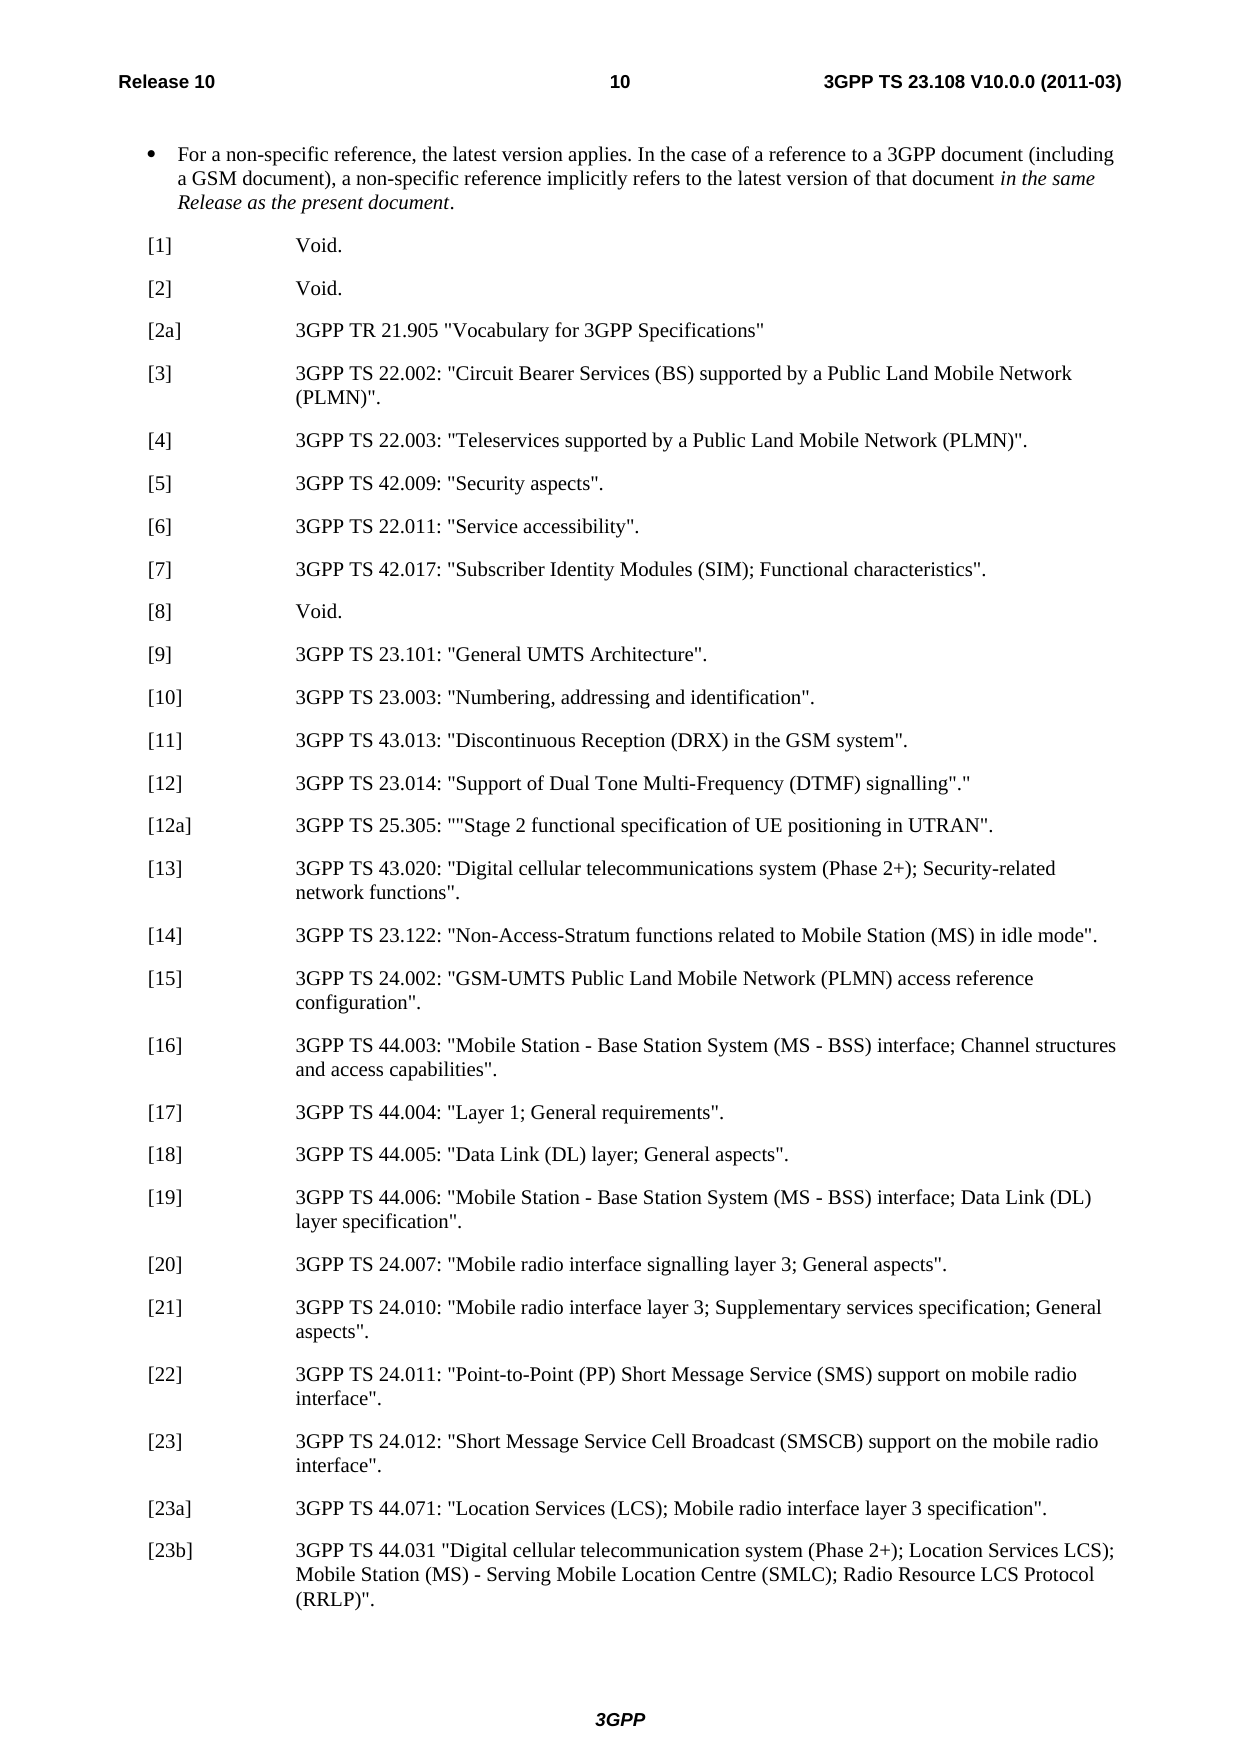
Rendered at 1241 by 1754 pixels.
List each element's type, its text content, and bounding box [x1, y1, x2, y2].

text [15] 3GPP TS 24.002: "GSM-UMTS Public Land Mobile Network (PLMN) access reference configuration". [148, 966, 1122, 1014]
text [13] 3GPP TS 43.020: "Digital cellular telecommunications system (Phase 2+); Security-related network functions". [148, 856, 1122, 904]
text [16] 3GPP TS 44.003: "Mobile Station - Base Station System (MS - BSS) interface; Channel structures and access capabilities". [148, 1033, 1122, 1081]
text [23a] 3GPP TS 44.071: "Location Services (LCS); Mobile radio interface layer 3 specification". [148, 1496, 1122, 1519]
text [21] 3GPP TS 24.010: "Mobile radio interface layer 3; Supplementary services specification; General aspects". [148, 1295, 1122, 1343]
text [2] Void. [148, 276, 1122, 299]
text [18] 3GPP TS 44.005: "Data Link (DL) layer; General aspects". [148, 1142, 1122, 1166]
list For a non-specific reference, the latest version applies. In the case of a reference to a 3GPP document (including a GSM document), a non-specific reference implicitly refers to the latest version of that document in the same Release as the present document. [148, 142, 1122, 214]
text [1] Void. [148, 233, 1122, 257]
text [11] 3GPP TS 43.013: "Discontinuous Reception (DRX) in the GSM system". [148, 728, 1122, 752]
text [4] 3GPP TS 22.003: "Teleservices supported by a Public Land Mobile Network (PLMN)". [148, 428, 1122, 452]
text [3] 3GPP TS 22.002: "Circuit Bearer Services (BS) supported by a Public Land Mobile Network (PLMN)". [148, 361, 1122, 409]
text [10] 3GPP TS 23.003: "Numbering, addressing and identification". [148, 685, 1122, 709]
text [6] 3GPP TS 22.011: "Service accessibility". [148, 514, 1122, 538]
text [2a] 3GPP TR 21.905 "Vocabulary for 3GPP Specifications" [148, 318, 1122, 342]
text [23] 3GPP TS 24.012: "Short Message Service Cell Broadcast (SMSCB) support on the mobile radio interface". [148, 1429, 1122, 1477]
text [17] 3GPP TS 44.004: "Layer 1; General requirements". [148, 1099, 1122, 1124]
text [23b] 3GPP TS 44.031 "Digital cellular telecommunication system (Phase 2+); Location Services LCS); Mobile Station (MS) - Serving Mobile Location Centre (SMLC); Radio Resource LCS Protocol (RRLP)". [148, 1538, 1122, 1611]
text [14] 3GPP TS 23.122: "Non-Access-Stratum functions related to Mobile Station (MS) in idle mode". [148, 923, 1122, 947]
text [8] Void. [148, 599, 1122, 623]
text [19] 3GPP TS 44.006: "Mobile Station - Base Station System (MS - BSS) interface; Data Link (DL) layer specification". [148, 1185, 1122, 1233]
text [7] 3GPP TS 42.017: "Subscriber Identity Modules (SIM); Functional characteristics". [148, 556, 1122, 581]
text [20] 3GPP TS 24.007: "Mobile radio interface signalling layer 3; General aspects". [148, 1252, 1122, 1276]
text [5] 3GPP TS 42.009: "Security aspects". [148, 471, 1122, 495]
text [12a] 3GPP TS 25.305: ""Stage 2 functional specification of UE positioning in UTRAN". [148, 813, 1122, 837]
text [9] 3GPP TS 23.101: "General UMTS Architecture". [148, 642, 1122, 666]
text [12] 3GPP TS 23.014: "Support of Dual Tone Multi-Frequency (DTMF) signalling"." [148, 771, 1122, 794]
text [22] 3GPP TS 24.011: "Point-to-Point (PP) Short Message Service (SMS) support on mobile radio interface". [148, 1362, 1122, 1410]
